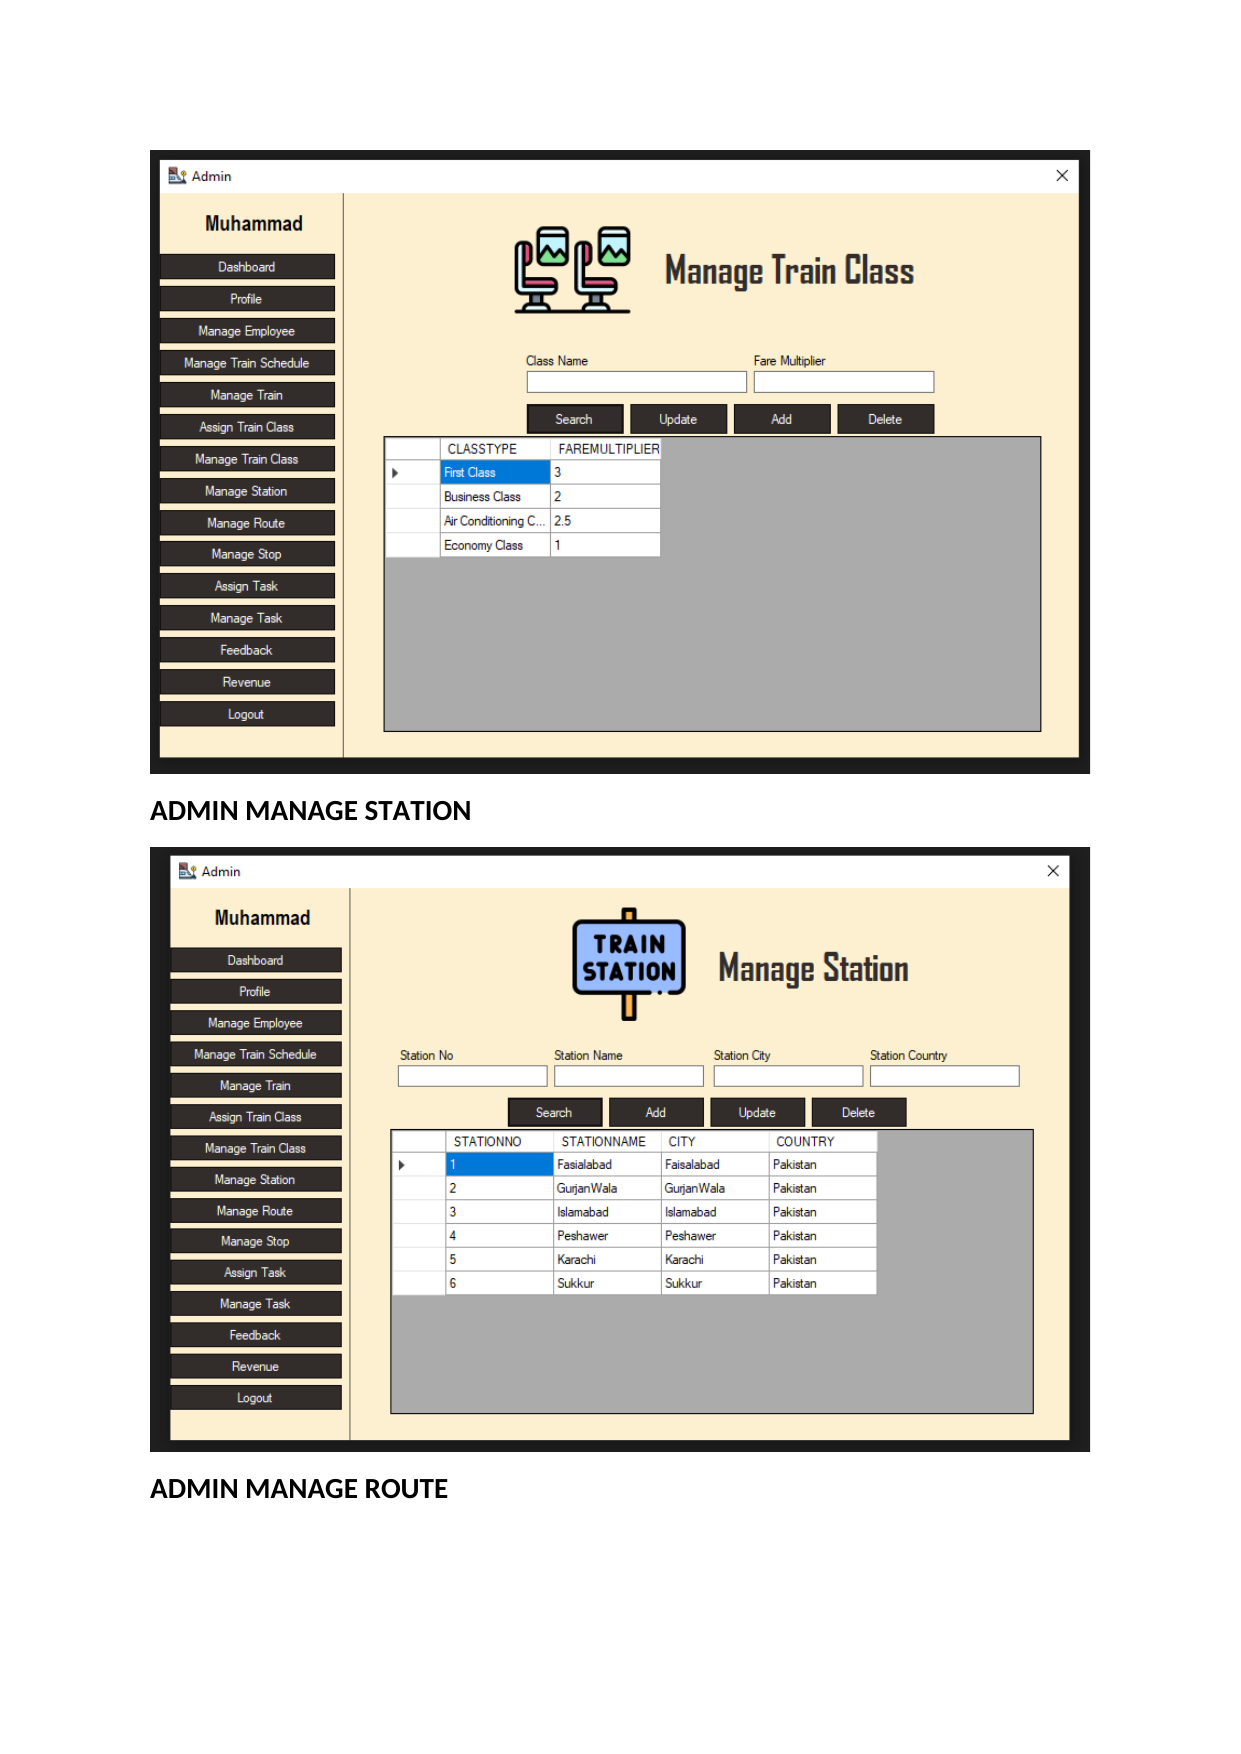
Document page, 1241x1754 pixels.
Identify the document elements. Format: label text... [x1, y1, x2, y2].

picture [150, 847, 1091, 1452]
text ADMIN MANAGE STATION [150, 792, 1090, 828]
picture [150, 150, 1091, 774]
text ADMIN MANAGE ROUTE [150, 1470, 1090, 1506]
